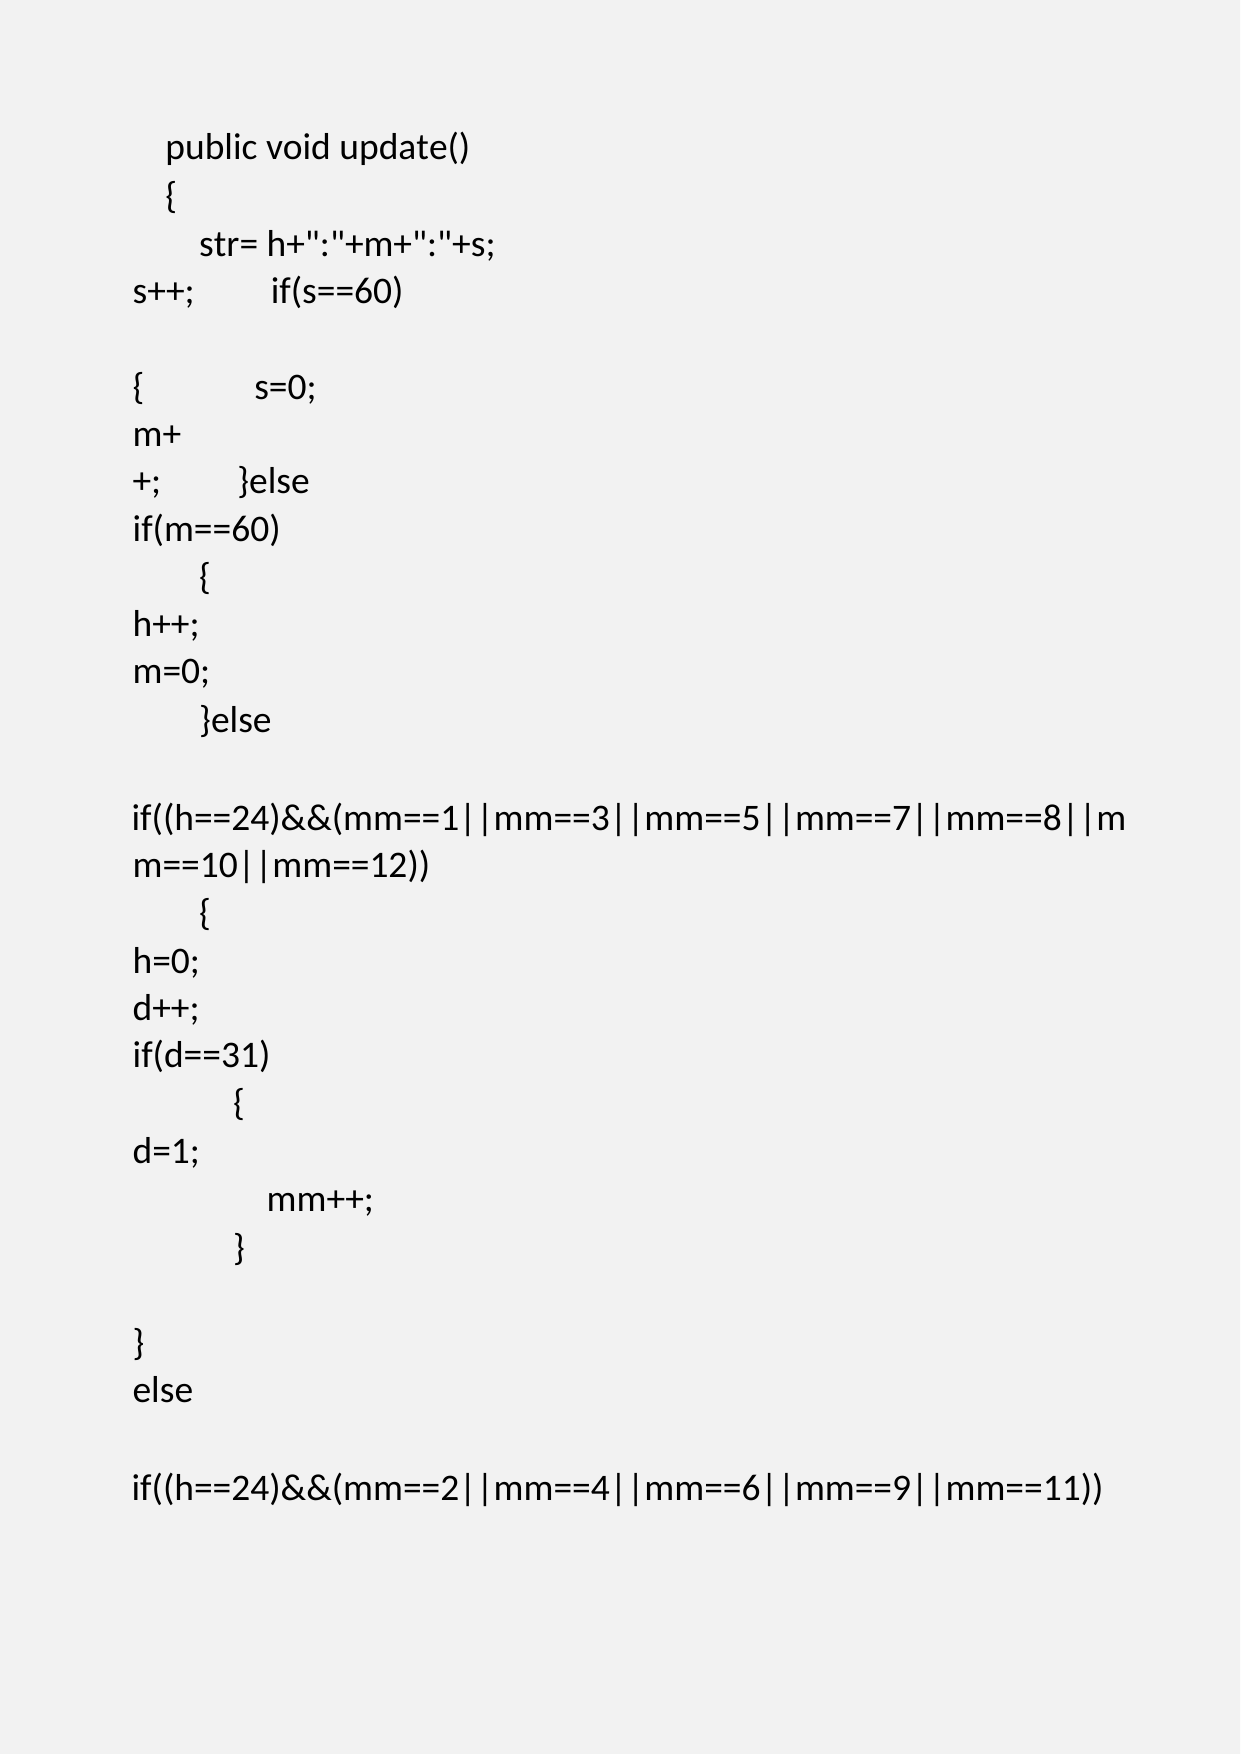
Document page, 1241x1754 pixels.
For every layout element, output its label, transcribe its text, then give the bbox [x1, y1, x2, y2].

text { d=1; [131, 1079, 336, 1172]
text if((h==24)&&(mm==1||mm==3||mm==5||mm==7||mm==8||m m==10||mm==12)) [131, 794, 1140, 887]
text }else [131, 696, 1140, 742]
text { h++; m=0; [131, 553, 312, 693]
text { h=0; d++; if(d==31) [131, 889, 302, 1077]
text mm++; [131, 1175, 1140, 1221]
text } else [131, 1272, 261, 1412]
text { s=0; m++; }else if(m==60) [131, 316, 349, 550]
text public void update() [131, 123, 1140, 169]
text str= h+":"+m+":"+s; s++; if(s==60) [131, 220, 497, 313]
text if((h==24)&&(mm==2||mm==4||mm==6||mm==9||mm==11)) [131, 1464, 1140, 1510]
text } [131, 1223, 1140, 1269]
text { [131, 172, 1140, 218]
